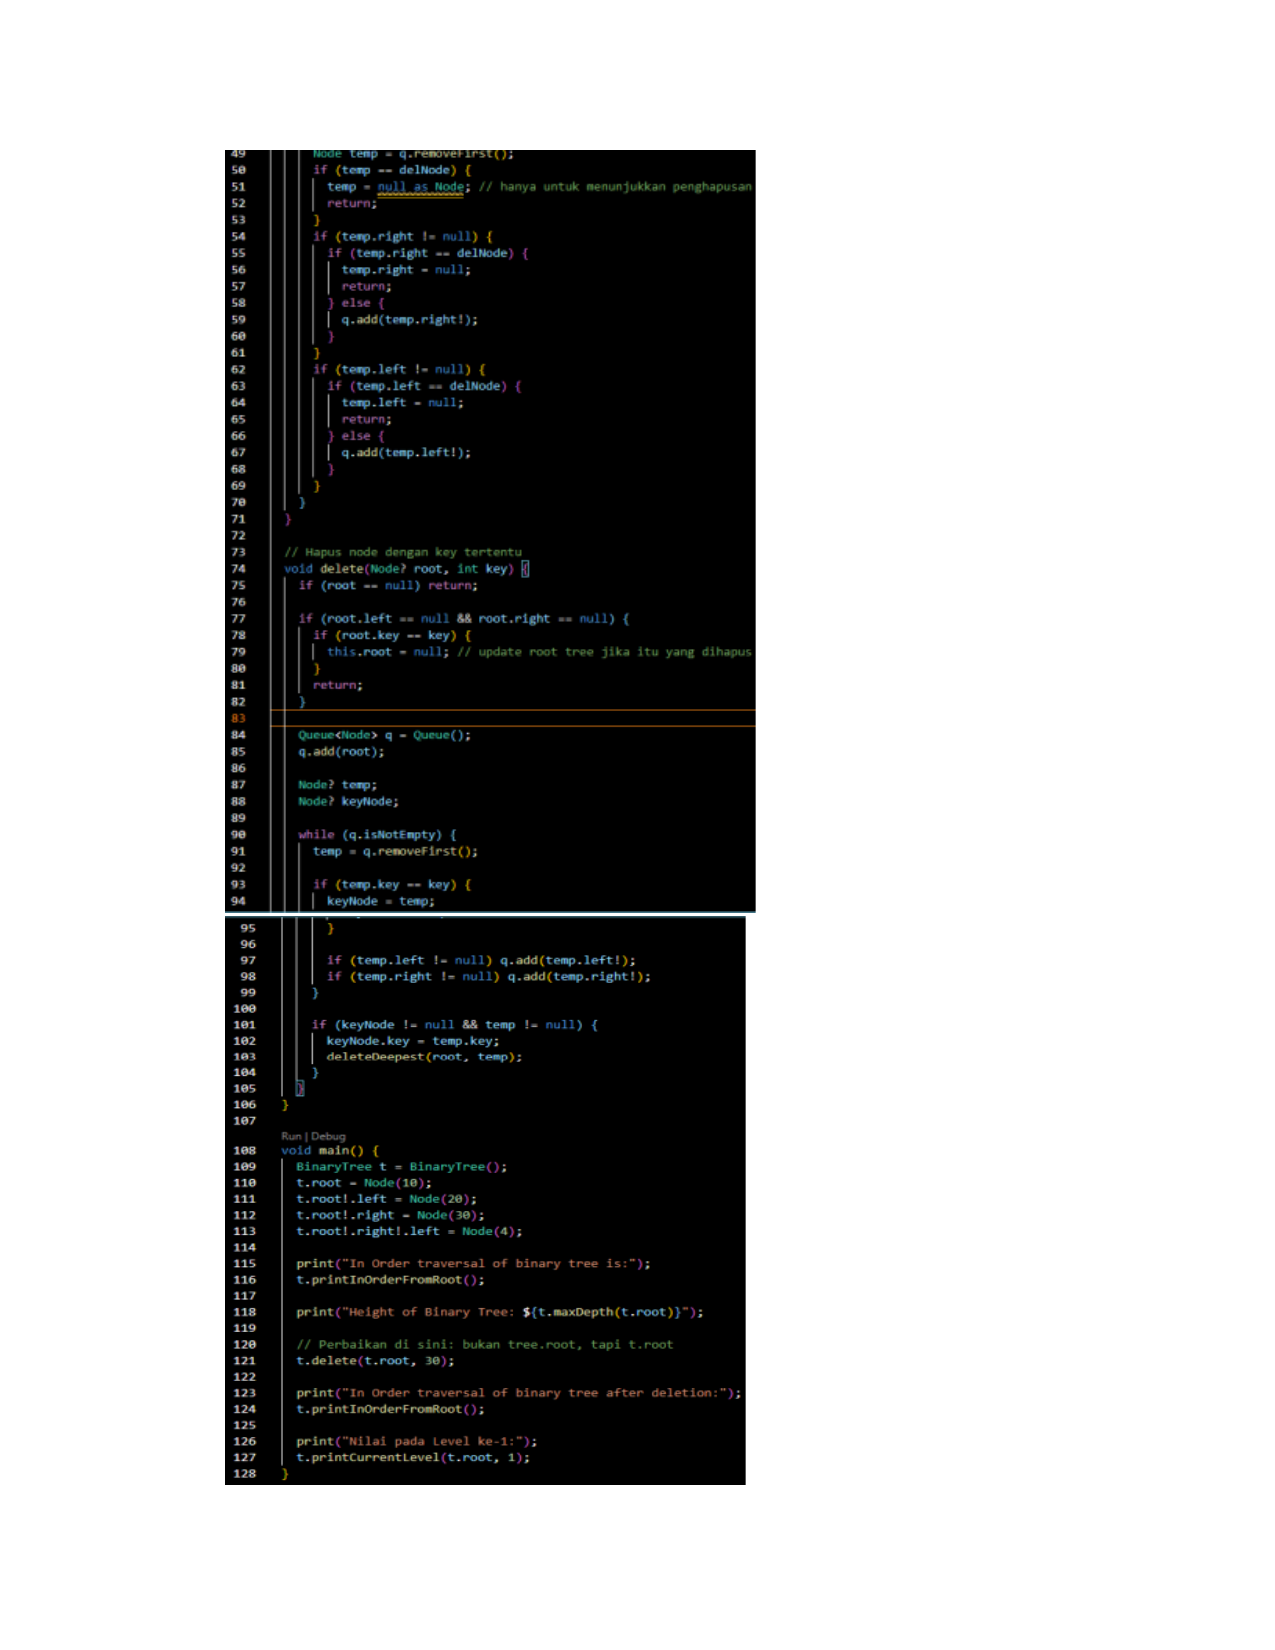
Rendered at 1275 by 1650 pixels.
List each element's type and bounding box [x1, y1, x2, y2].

picture [225, 916, 746, 1485]
picture [225, 150, 756, 913]
